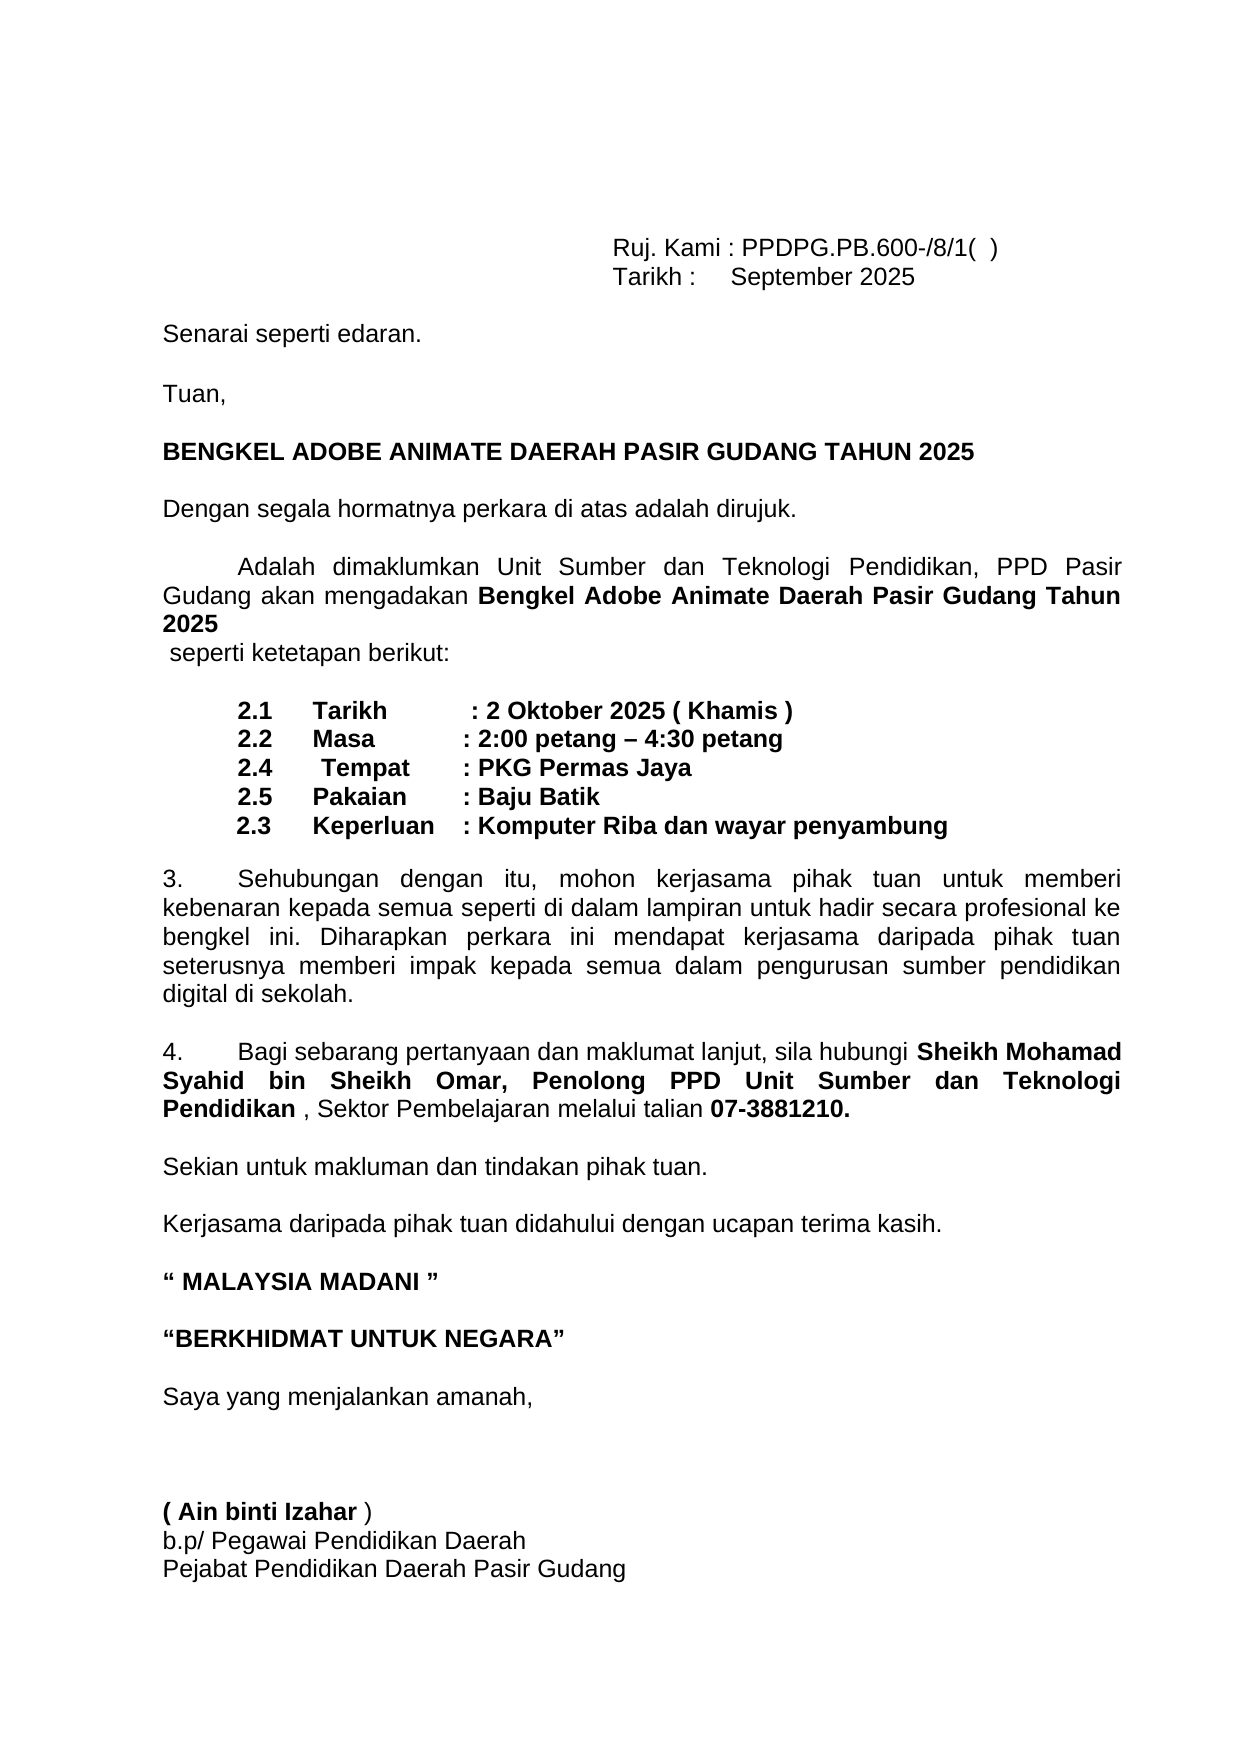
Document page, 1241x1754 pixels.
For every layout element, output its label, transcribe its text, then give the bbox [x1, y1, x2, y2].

text seperti ketetapan berikut: [162, 638, 1122, 667]
text Tuan, [162, 379, 1122, 408]
text 2.4 Tempat : PKG Permas Jaya [162, 753, 1122, 782]
text Senarai seperti edaran. [162, 319, 1122, 348]
text Ruj. Kami : PPDPG.PB.600-/8/1( ) [162, 233, 1122, 262]
text Sekian untuk makluman dan tindakan pihak tuan. [162, 1152, 1122, 1181]
list Sehubungan dengan itu, mohon kerjasama pihak tuan untuk memberi kebenaran kepada semua seperti di dalam lampiran untuk hadir secara profesional ke bengkel ini. Diharapkan perkara ini mendapat kerjasama daripada pihak tuan seterusnya memberi impak kepada semua dalam pengurusan sumber pendidikan digital di sekolah. [162, 864, 1122, 1008]
text 2.5 Pakaian : Baju Batik [162, 782, 1122, 811]
list Tarikh : 2 Oktober 2025 ( Khamis ) [237, 696, 1122, 724]
text BENGKEL ADOBE ANIMATE DAERAH PASIR GUDANG TAHUN 2025 [162, 437, 1122, 466]
text “ MALAYSIA MADANI ” [162, 1267, 1122, 1296]
text ( Ain binti Izahar ) [162, 1497, 1122, 1526]
text Pejabat Pendidikan Daerah Pasir Gudang [162, 1554, 1122, 1583]
list Bagi sebarang pertanyaan dan maklumat lanjut, sila hubungi Sheikh Mohamad Syahid bin Sheikh Omar, Penolong PPD Unit Sumber dan Teknologi Pendidikan , Sektor Pembelajaran melalui talian 07-3881210. [162, 1037, 1122, 1123]
text “BERKHIDMAT UNTUK NEGARA” [162, 1324, 1122, 1353]
text Tarikh : September 2025 [537, 262, 1122, 291]
text 2.2 Masa : 2:00 petang – 4:30 petang [162, 724, 1122, 753]
text Adalah dimaklumkan Unit Sumber dan Teknologi Pendidikan, PPD Pasir Gudang akan mengadakan Bengkel Adobe Animate Daerah Pasir Gudang Tahun 2025 [162, 552, 1122, 638]
text b.p/ Pegawai Pendidikan Daerah [162, 1526, 1122, 1554]
text Kerjasama daripada pihak tuan didahului dengan ucapan terima kasih. [162, 1209, 1122, 1238]
text 2.3 Keperluan : Komputer Riba dan wayar penyambung [192, 811, 1122, 839]
text Saya yang menjalankan amanah, [162, 1382, 1122, 1411]
text Dengan segala hormatnya perkara di atas adalah dirujuk. [162, 494, 1122, 523]
